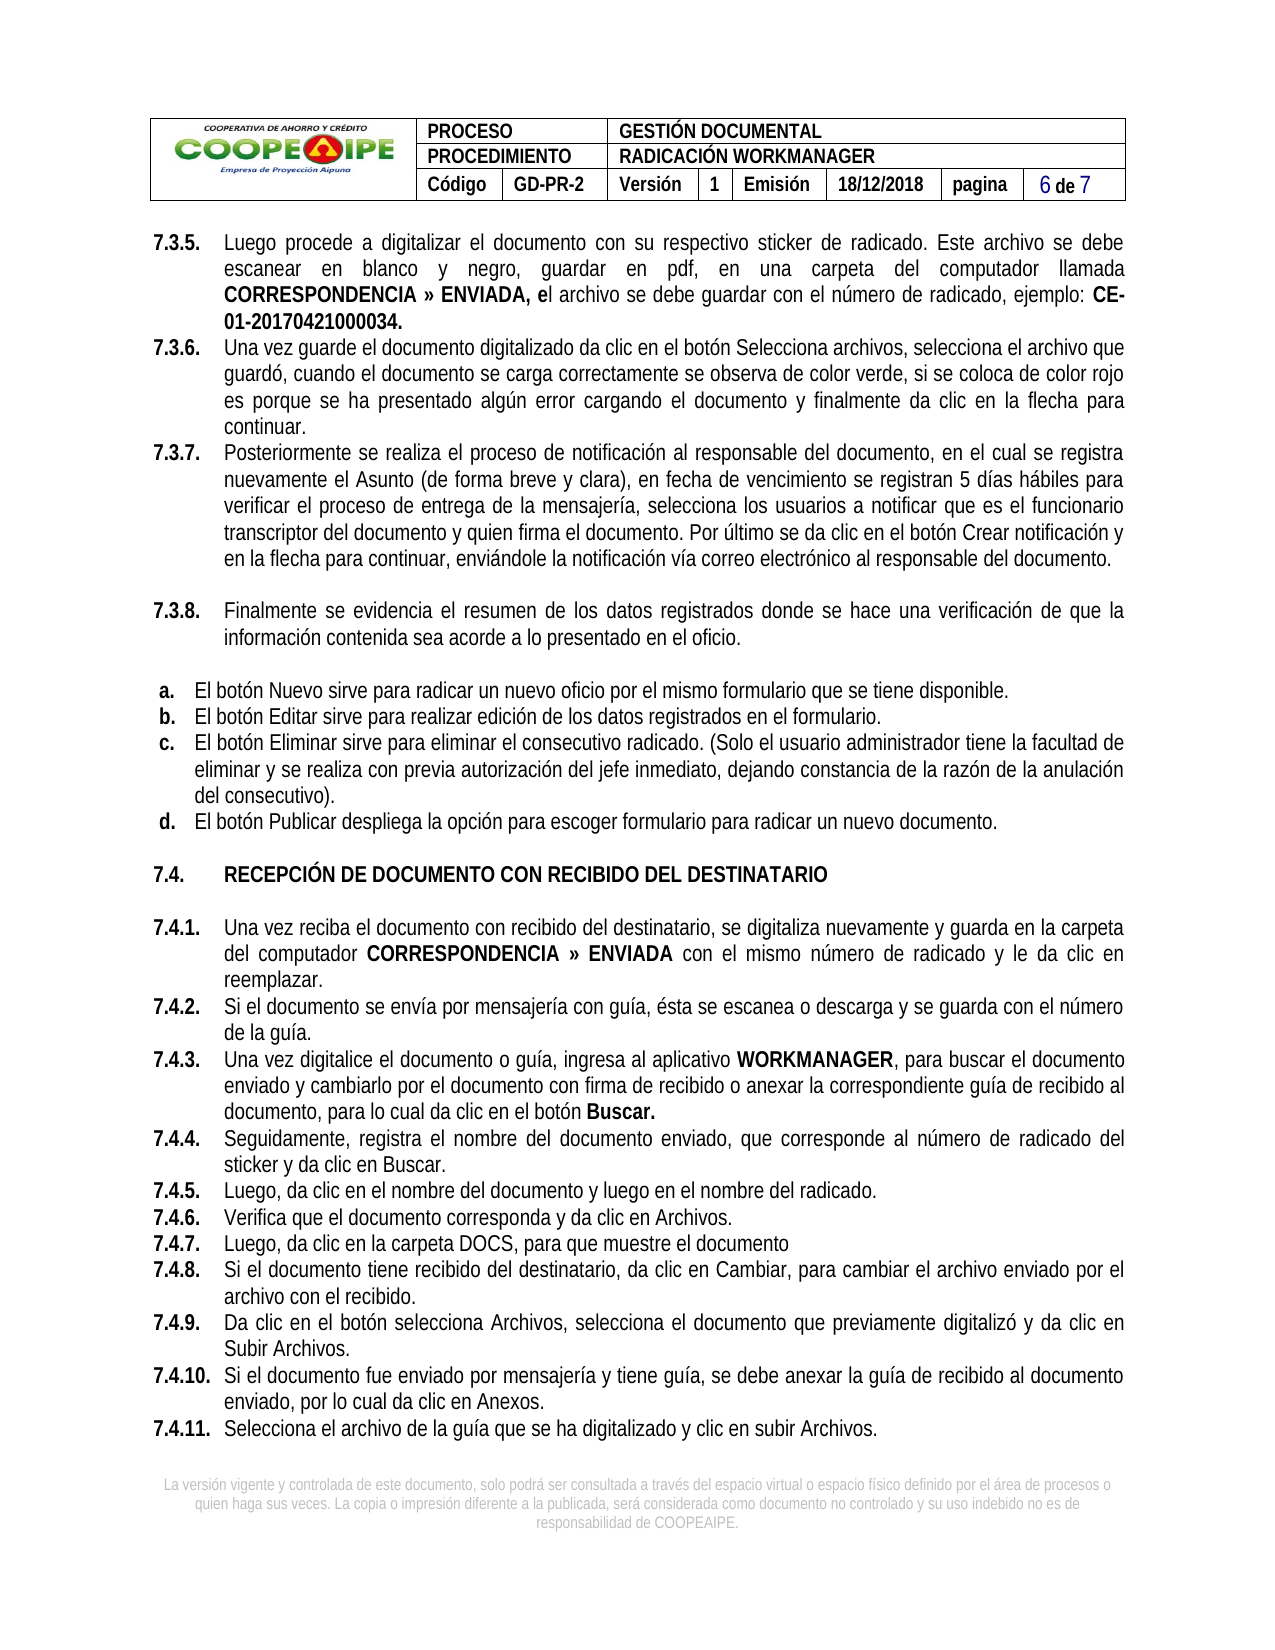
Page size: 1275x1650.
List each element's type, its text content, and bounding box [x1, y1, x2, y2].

list El botón Nuevo sirve para radicar un nuevo oficio por el mismo formulario que se tiene disponible. [159, 677, 1125, 703]
list Luego, da clic en la carpeta DOCS, para que muestre el documento [153, 1230, 1125, 1256]
list Finalmente se evidencia el resumen de los datos registrados donde se hace una verificación de que la información contenida sea acorde a lo presentado en el oficio. [153, 597, 1125, 650]
list Seguidamente, registra el nombre del documento enviado, que corresponde al número de radicado del sticker y da clic en Buscar. [153, 1124, 1125, 1177]
list Selecciona el archivo de la guía que se ha digitalizado y clic en subir Archivos. [153, 1414, 1125, 1441]
list Verifica que el documento corresponda y da clic en Archivos. [153, 1204, 1125, 1230]
list Posteriormente se realiza el proceso de notificación al responsable del documento, en el cual se registra nuevamente el Asunto (de forma breve y clara), en fecha de vencimiento se registran 5 días hábiles para verificar el proceso de entrega de la mensajería, selecciona los usuarios a notificar que es el funcionario transcriptor del documento y quien firma el documento. Por último se da clic en el botón Crear notificación y en la flecha para continuar, enviándole la notificación vía correo electrónico al responsable del documento. [153, 439, 1125, 571]
list El botón Publicar despliega la opción para escoger formulario para radicar un nuevo documento. [159, 808, 1125, 835]
list Si el documento se envía por mensajería con guía, ésta se escanea o descarga y se guarda con el número de la guía. [153, 993, 1125, 1046]
list Una vez guarde el documento digitalizado da clic en el botón Selecciona archivos, selecciona el archivo que guardó, cuando el documento se carga correctamente se observa de color verde, si se coloca de color rojo es porque se ha presentado algún error cargando el documento y finalmente da clic en la flecha para continuar. [153, 334, 1125, 439]
list Luego, da clic en el nombre del documento y luego en el nombre del radicado. [153, 1177, 1125, 1204]
picture [170, 119, 398, 176]
list Si el documento fue enviado por mensajería y tiene guía, se debe anexar la guía de recibido al documento enviado, por lo cual da clic en Anexos. [153, 1362, 1125, 1414]
list Una vez digitalice el documento o guía, ingresa al aplicativo WORKMANAGER, para buscar el documento enviado y cambiarlo por el documento con firma de recibido o anexar la correspondiente guía de recibido al documento, para lo cual da clic en el botón Buscar. [153, 1046, 1125, 1124]
list Da clic en el botón selecciona Archivos, selecciona el documento que previamente digitalizó y da clic en Subir Archivos. [153, 1309, 1125, 1362]
list RECEPCIÓN DE DOCUMENTO CON RECIBIDO DEL DESTINATARIO [153, 861, 1125, 887]
list El botón Editar sirve para realizar edición de los datos registrados en el formulario. [159, 703, 1125, 729]
list Una vez reciba el documento con recibido del destinatario, se digitaliza nuevamente y guarda en la carpeta del computador CORRESPONDENCIA » ENVIADA con el mismo número de radicado y le da clic en reemplazar. [153, 914, 1125, 993]
list Si el documento tiene recibido del destinatario, da clic en Cambiar, para cambiar el archivo enviado por el archivo con el recibido. [153, 1256, 1125, 1309]
list Luego procede a digitalizar el documento con su respectivo sticker de radicado. Este archivo se debe escanear en blanco y negro, guardar en pdf, en una carpeta del computador llamada CORRESPONDENCIA » ENVIADA, el archivo se debe guardar con el número de radicado, ejemplo: CE-01-20170421000034. [153, 228, 1125, 334]
list El botón Eliminar sirve para eliminar el consecutivo radicado. (Solo el usuario administrador tiene la facultad de eliminar y se realiza con previa autorización del jefe inmediato, dejando constancia de la razón de la anulación del consecutivo). [159, 729, 1125, 808]
